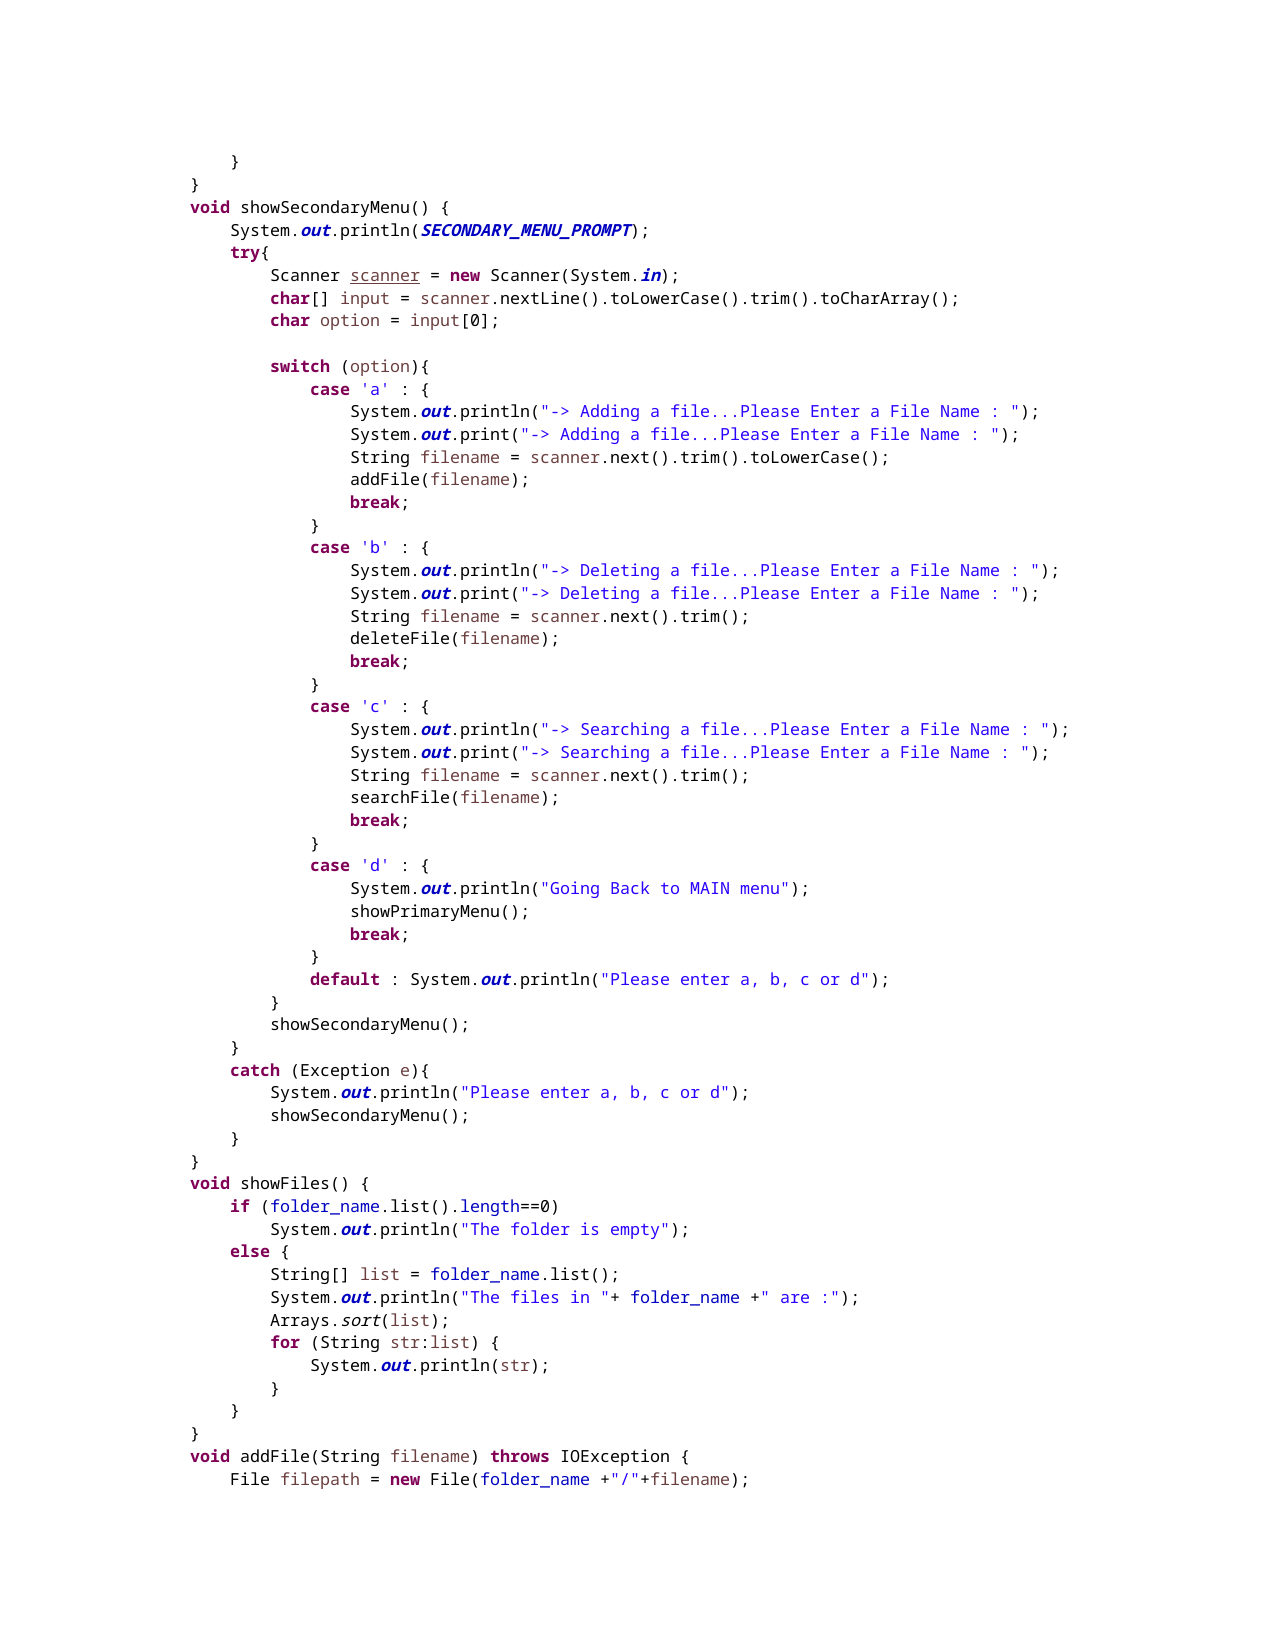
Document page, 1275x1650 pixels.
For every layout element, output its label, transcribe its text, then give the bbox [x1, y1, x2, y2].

text if (folder_name.list().length==0) [150, 1194, 1125, 1217]
text else { [150, 1240, 1125, 1263]
text String filename = scanner.next().trim(); [150, 763, 1125, 786]
text System.out.println("Going Back to MAIN menu"); [150, 877, 1125, 899]
text char[] input = scanner.nextLine().toLowerCase().trim().toCharArray(); [150, 286, 1125, 309]
text System.out.print("-> Searching a file...Please Enter a File Name : "); [150, 740, 1125, 763]
text File filepath = new File(folder_name +"/"+filename); [150, 1467, 1125, 1490]
text String filename = scanner.next().trim().toLowerCase(); [150, 445, 1125, 468]
text void addFile(String filename) throws IOException { [150, 1444, 1125, 1467]
text Scanner scanner = new Scanner(System.in); [150, 263, 1125, 286]
text System.out.println("The files in "+ folder_name +" are :"); [150, 1285, 1125, 1308]
text System.out.println("Please enter a, b, c or d"); [150, 1081, 1125, 1104]
text } [150, 150, 1125, 173]
text System.out.println("-> Searching a file...Please Enter a File Name : "); [150, 718, 1125, 740]
text } [150, 990, 1125, 1013]
text } [150, 1399, 1125, 1422]
text showPrimaryMenu(); [150, 899, 1125, 922]
text System.out.print("-> Adding a file...Please Enter a File Name : "); [150, 422, 1125, 445]
text } [150, 513, 1125, 536]
text } [150, 1126, 1125, 1149]
text showSecondaryMenu(); [150, 1013, 1125, 1036]
text System.out.println(str); [150, 1353, 1125, 1376]
text System.out.println("The folder is empty"); [150, 1217, 1125, 1240]
text case 'd' : { [150, 854, 1125, 877]
text break; [150, 922, 1125, 945]
text System.out.println(SECONDARY_MENU_PROMPT); [150, 218, 1125, 241]
text showSecondaryMenu(); [150, 1104, 1125, 1126]
text char option = input[0]; [150, 309, 1125, 332]
text String[] list = folder_name.list(); [150, 1263, 1125, 1285]
text } [150, 173, 1125, 195]
text addFile(filename); [150, 468, 1125, 491]
text System.out.println("-> Deleting a file...Please Enter a File Name : "); [150, 559, 1125, 581]
text break; [150, 649, 1125, 672]
text } [150, 831, 1125, 854]
text Arrays.sort(list); [150, 1308, 1125, 1331]
text case 'c' : { [150, 695, 1125, 718]
text try{ [150, 241, 1125, 263]
text default : System.out.println("Please enter a, b, c or d"); [150, 967, 1125, 990]
text } [150, 1422, 1125, 1444]
text switch (option){ [150, 354, 1125, 377]
text } [150, 1036, 1125, 1058]
text searchFile(filename); [150, 786, 1125, 808]
text void showSecondaryMenu() { [150, 195, 1125, 218]
text } [150, 1149, 1125, 1172]
text for (String str:list) { [150, 1331, 1125, 1353]
text System.out.println("-> Adding a file...Please Enter a File Name : "); [150, 400, 1125, 422]
text } [150, 945, 1125, 967]
text void showFiles() { [150, 1172, 1125, 1194]
text catch (Exception e){ [150, 1058, 1125, 1081]
text System.out.print("-> Deleting a file...Please Enter a File Name : "); [150, 581, 1125, 604]
text case 'a' : { [150, 377, 1125, 400]
text deleteFile(filename); [150, 627, 1125, 649]
text String filename = scanner.next().trim(); [150, 604, 1125, 627]
text } [150, 1376, 1125, 1399]
text } [150, 672, 1125, 695]
text break; [150, 808, 1125, 831]
text break; [150, 491, 1125, 513]
text case 'b' : { [150, 536, 1125, 559]
